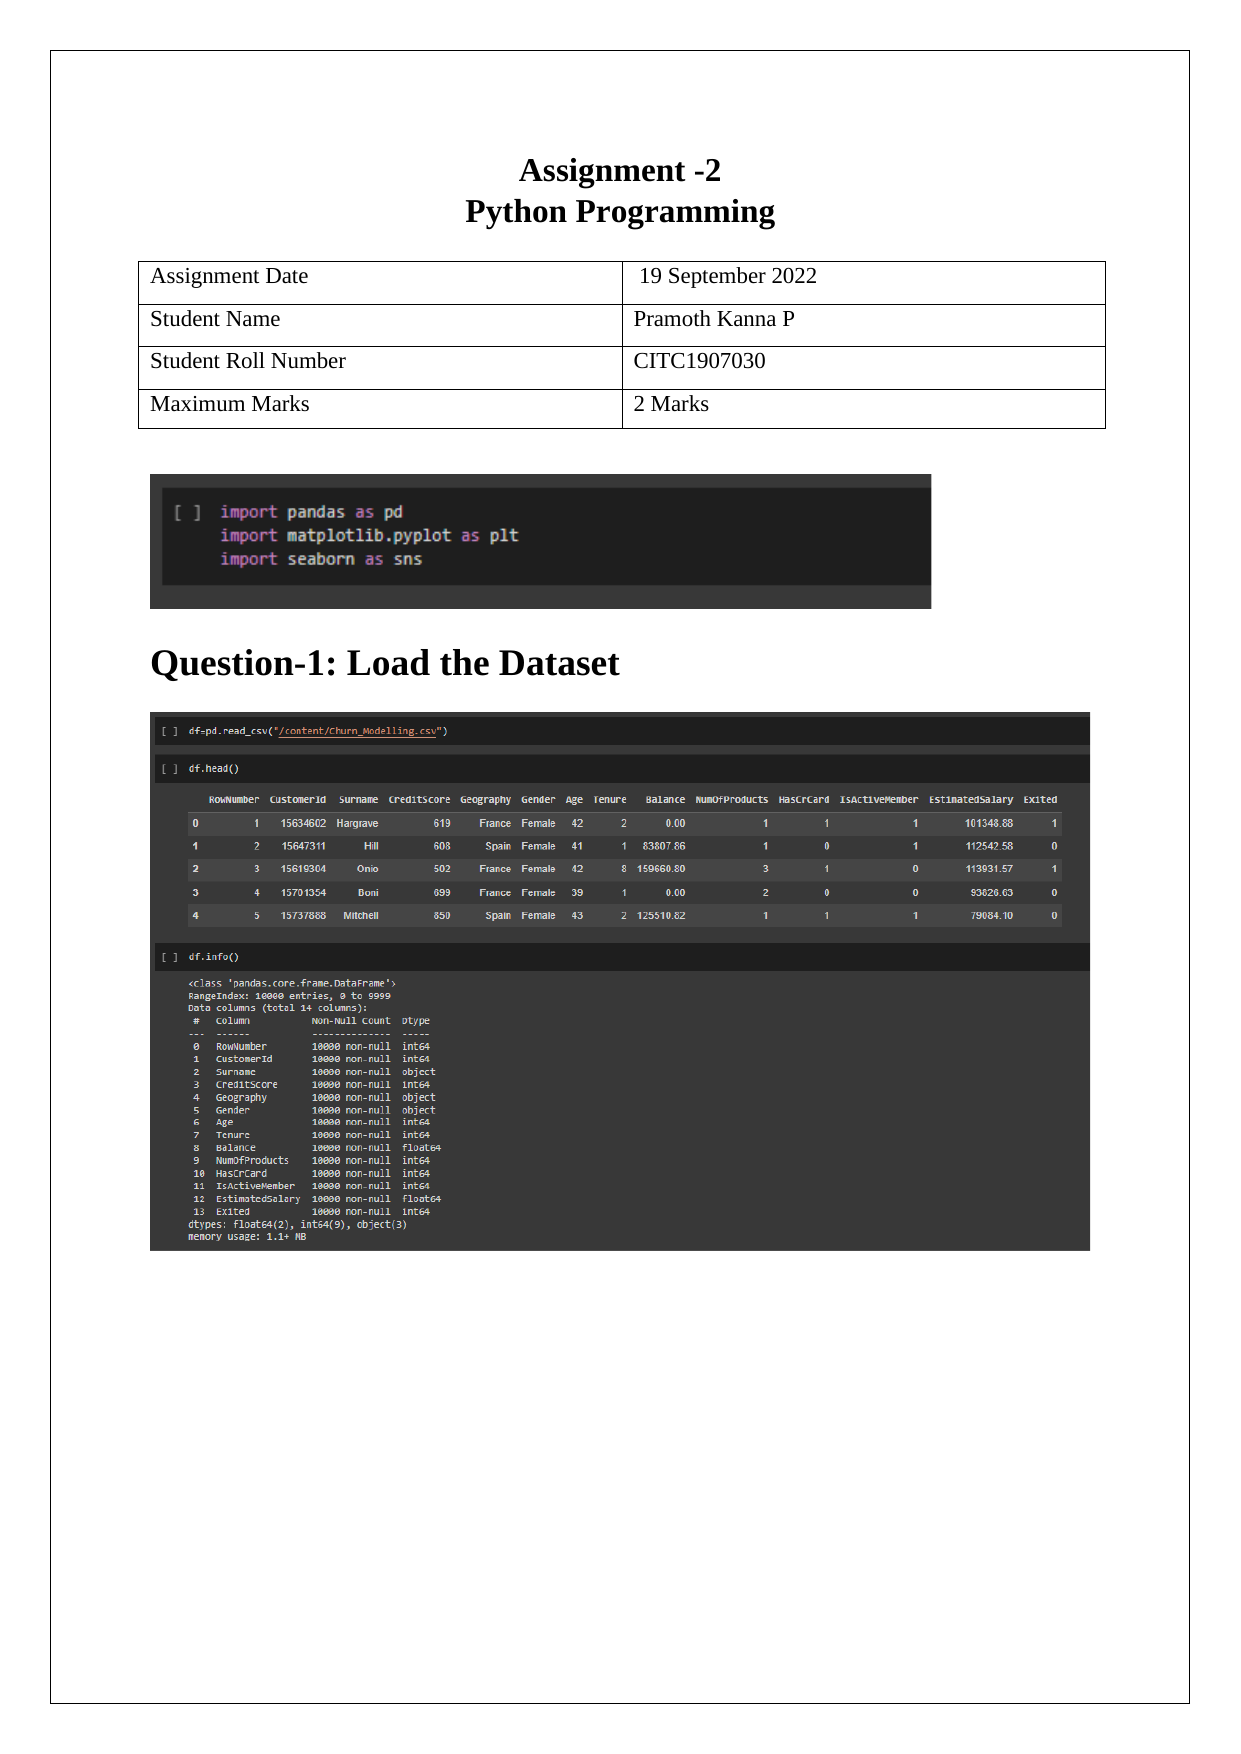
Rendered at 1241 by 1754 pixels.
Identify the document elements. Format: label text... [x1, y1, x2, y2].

table_cell 2 Marks [623, 390, 1105, 428]
table_cell CITC1907030 [623, 347, 1105, 389]
picture [150, 474, 932, 609]
table_cell Student Name [139, 305, 622, 346]
picture [150, 712, 1091, 1251]
table_header Assignment Date [139, 262, 622, 304]
text Assignment -2 [150, 150, 1090, 188]
table_cell Pramoth Kanna P [623, 305, 1105, 346]
table_header 19 September 2022 [623, 262, 1105, 304]
table_cell Student Roll Number [139, 347, 622, 389]
table_cell Maximum Marks [139, 390, 622, 428]
text Python Programming [150, 191, 1090, 230]
subtitle Question-1: Load the Dataset [150, 640, 1090, 683]
